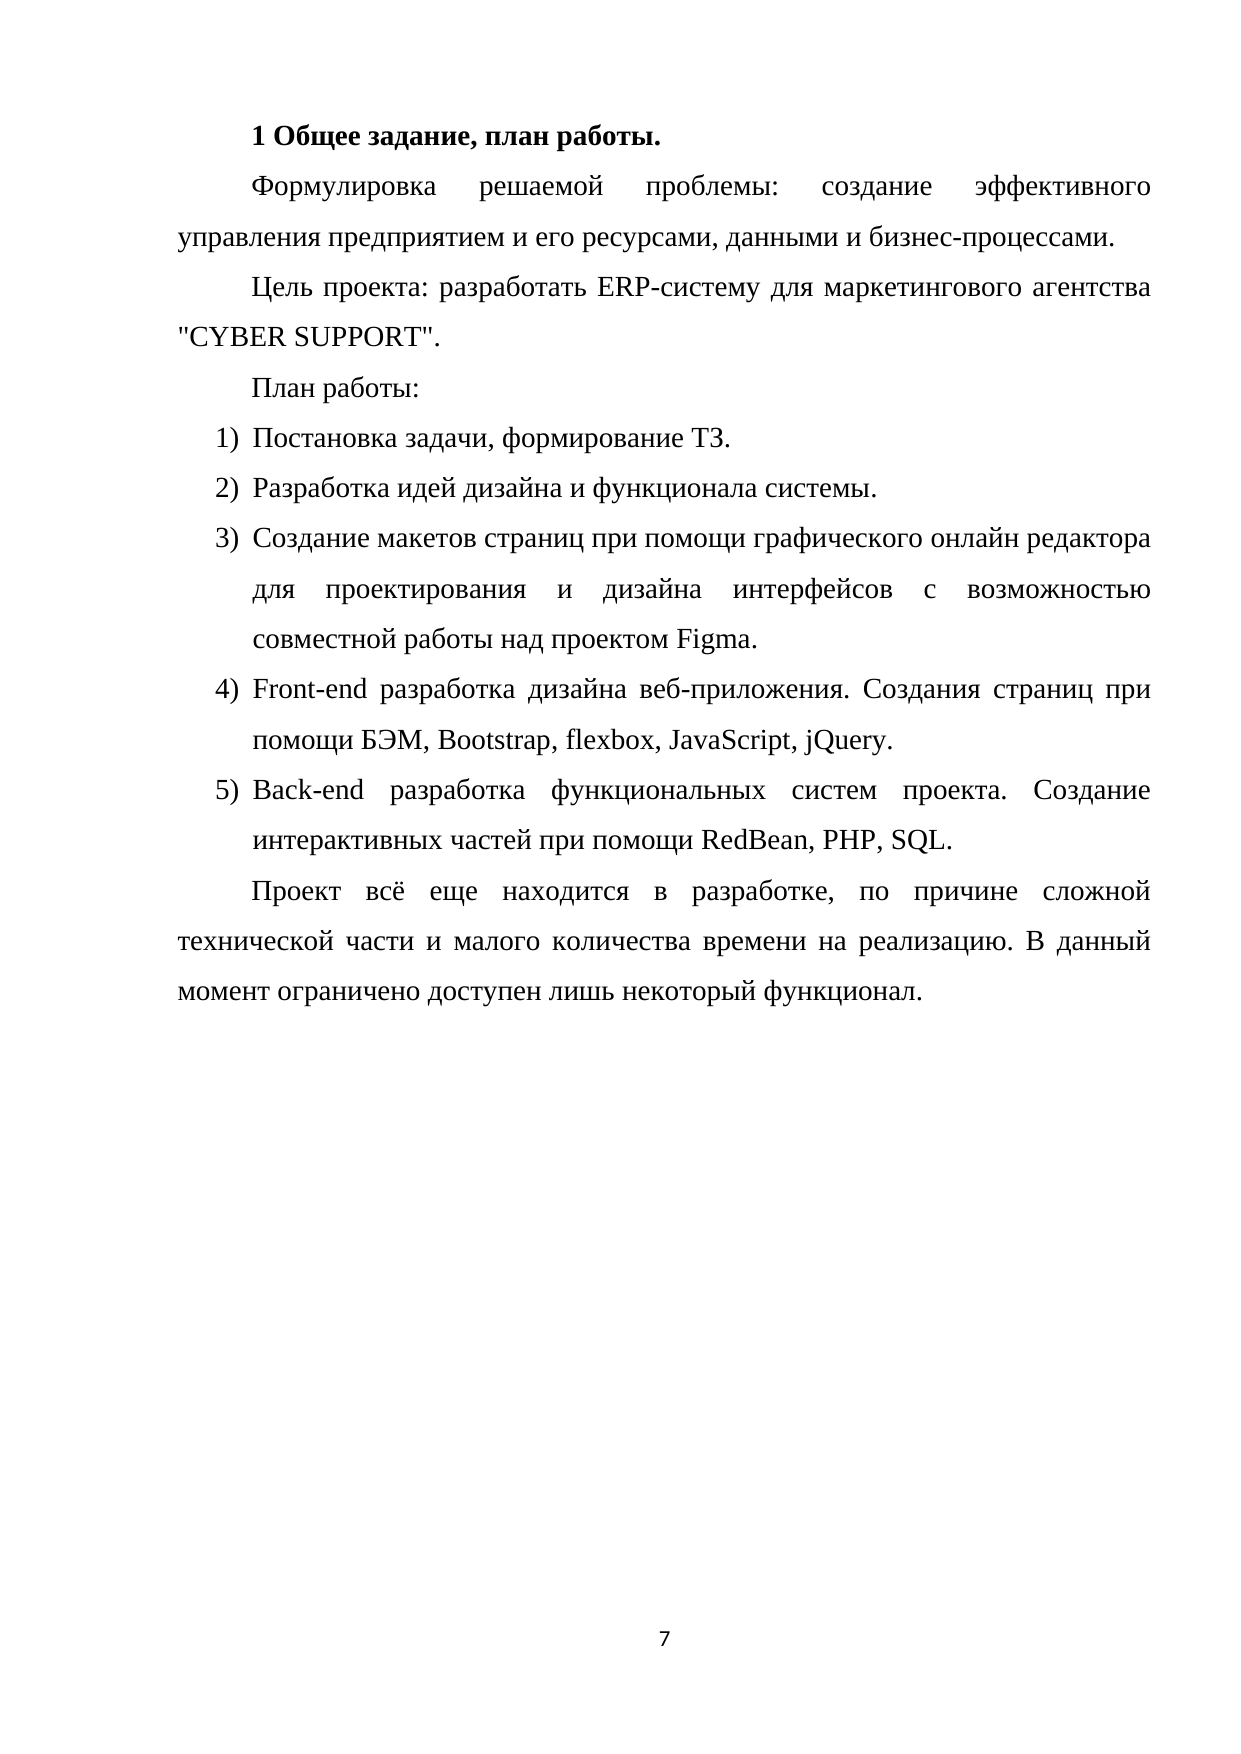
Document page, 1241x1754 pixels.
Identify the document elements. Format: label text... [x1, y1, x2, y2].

list Разработка идей дизайна и функционала системы. [215, 470, 1152, 504]
list Создание макетов страниц при помощи графического онлайн редактора для проектирования и дизайна интерфейсов с возможностью совместной работы над проектом Figma. [215, 521, 1152, 655]
list Back-end разработка функциональных систем проекта. Создание интерактивных частей при помощи RedBean, PHP, SQL. [215, 772, 1152, 856]
text Цель проекта: разработать ERP-систему для маркетингового агентства "CYBER SUPPORT". [177, 269, 1152, 353]
subtitle 1 Общее задание, план работы. [177, 118, 1152, 152]
text Проект всё еще находится в разработке, по причине сложной технической части и малого количества времени на реализацию. В данный момент ограничено доступен лишь некоторый функционал. [177, 873, 1152, 1007]
text План работы: [177, 370, 1152, 403]
text Формулировка решаемой проблемы: создание эффективного управления предприятием и его ресурсами, данными и бизнес-процессами. [177, 168, 1152, 252]
list Front-end разработка дизайна веб-приложения. Создания страниц при помощи БЭМ, Bootstrap, flexbox, JavaScript, jQuery. [215, 672, 1152, 755]
list Постановка задачи, формирование ТЗ. [215, 420, 1152, 453]
